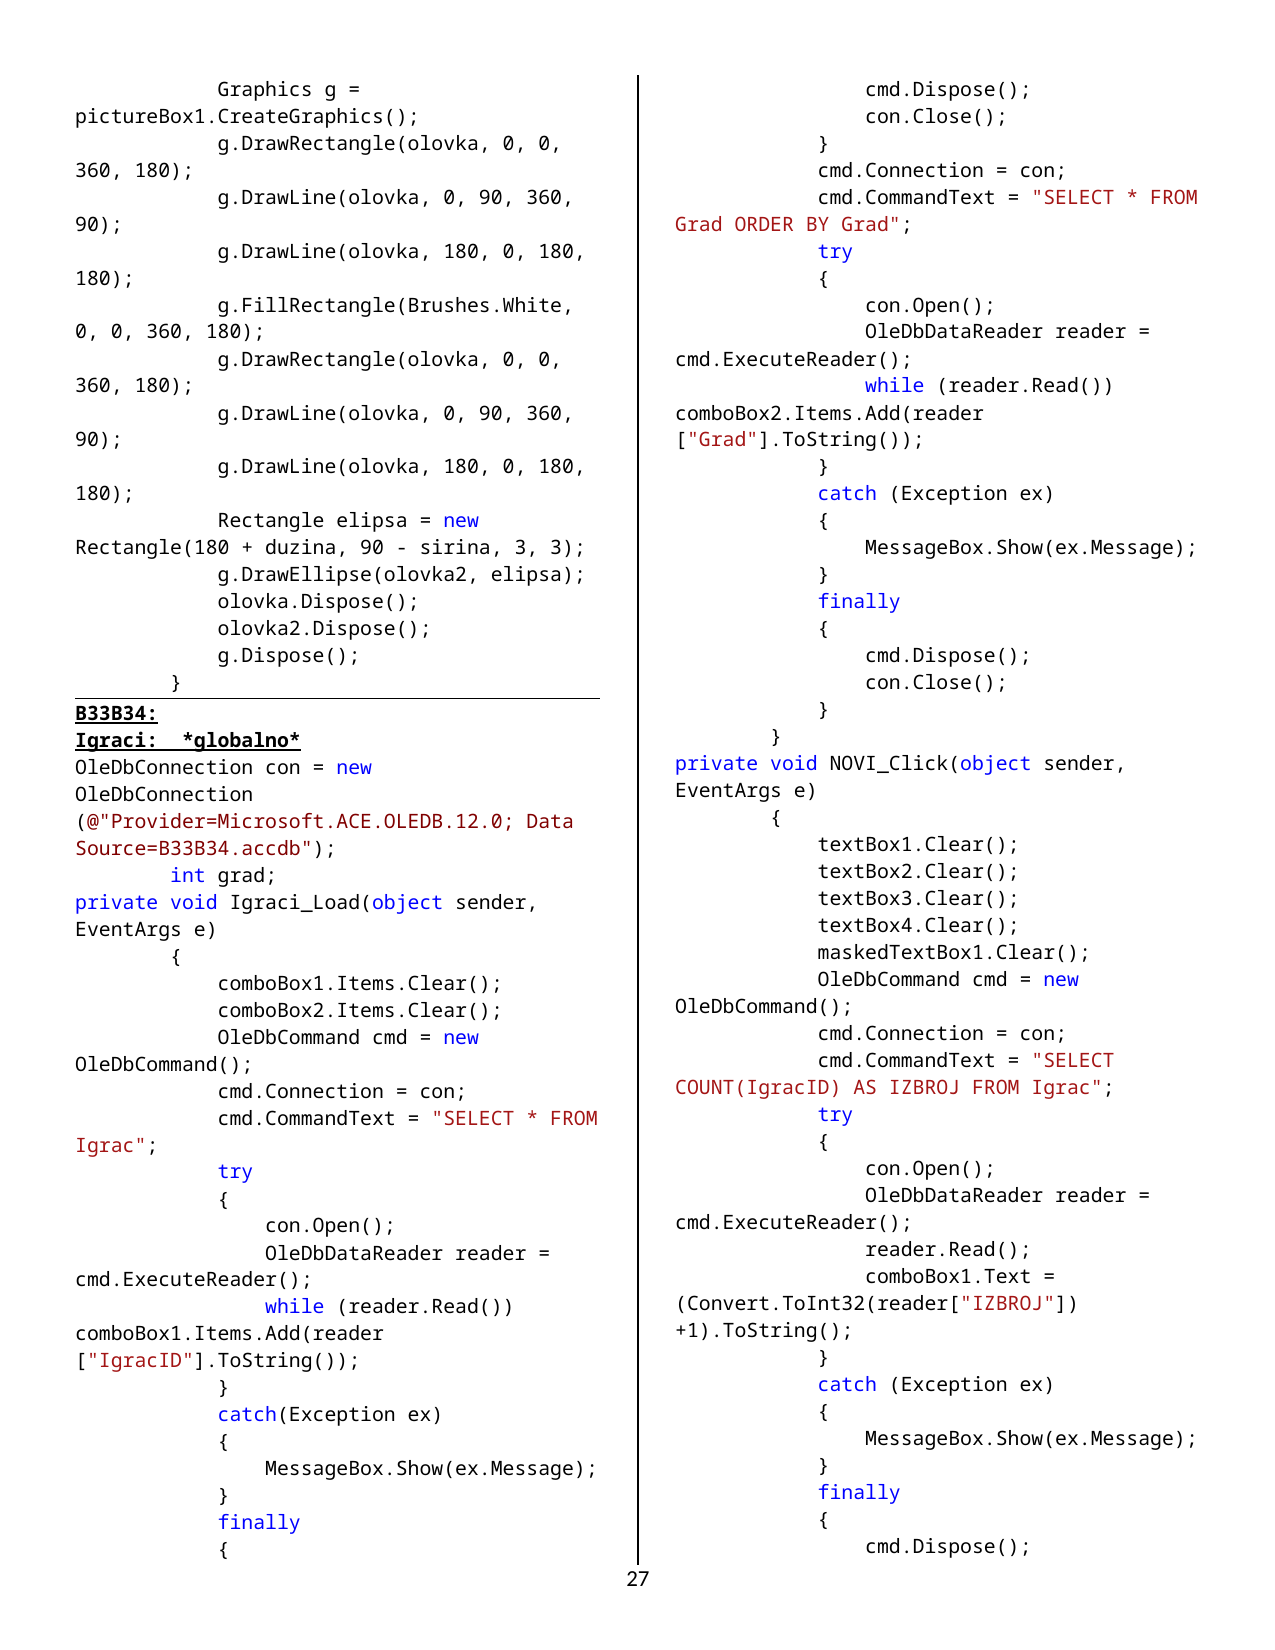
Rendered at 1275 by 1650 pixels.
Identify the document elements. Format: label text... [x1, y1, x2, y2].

text con.Close(); [675, 668, 1200, 696]
text olovka.Dispose(); [75, 588, 600, 614]
text cmd.CommandText = "SELECT * FROM Igrac"; [75, 1104, 600, 1158]
text int grad; [75, 861, 600, 888]
text g.DrawLine(olovka, 0, 90, 360, 90); [75, 183, 600, 237]
text cmd.Dispose(); [675, 642, 1200, 668]
text cmd.Connection = con; [675, 1019, 1200, 1046]
text g.DrawEllipse(olovka2, elipsa); [75, 561, 600, 588]
text OleDbCommand cmd = new OleDbCommand(); [675, 965, 1200, 1019]
text while (reader.Read()) comboBox1.Items.Add(reader["IgracID"].ToString()); [75, 1293, 600, 1374]
text } [75, 668, 600, 698]
text olovka2.Dispose(); [75, 614, 600, 642]
text B33B34: [75, 699, 600, 726]
text catch (Exception ex) [675, 1370, 1200, 1397]
text con.Open(); [675, 291, 1200, 318]
text { [75, 942, 600, 969]
text maskedTextBox1.Clear(); [675, 938, 1200, 965]
text } [75, 1482, 600, 1508]
text { [675, 803, 1200, 830]
text OleDbDataReader reader = cmd.ExecuteReader(); [675, 1181, 1200, 1235]
text cmd.CommandText = "SELECT * FROM Grad ORDER BY Grad"; [675, 183, 1200, 237]
text reader.Read(); [675, 1235, 1200, 1262]
text MessageBox.Show(ex.Message); [675, 534, 1200, 561]
text try [675, 237, 1200, 264]
text finally [675, 588, 1200, 614]
text g.DrawLine(olovka, 180, 0, 180, 180); [75, 453, 600, 507]
text catch(Exception ex) [75, 1401, 600, 1428]
text { [75, 1428, 600, 1454]
text cmd.Dispose(); [675, 75, 1200, 102]
text { [675, 264, 1200, 291]
text } [675, 1343, 1200, 1370]
text textBox2.Clear(); [675, 857, 1200, 884]
text con.Open(); [75, 1212, 600, 1239]
text { [675, 1505, 1200, 1532]
text g.DrawLine(olovka, 180, 0, 180, 180); [75, 237, 600, 291]
text con.Close(); [675, 102, 1200, 129]
text g.DrawLine(olovka, 0, 90, 360, 90); [75, 399, 600, 453]
text g.DrawRectangle(olovka, 0, 0, 360, 180); [75, 129, 600, 183]
text g.FillRectangle(Brushes.White, 0, 0, 360, 180); [75, 291, 600, 345]
text cmd.Connection = con; [75, 1077, 600, 1104]
text try [75, 1158, 600, 1185]
text MessageBox.Show(ex.Message); [675, 1424, 1200, 1451]
text } [675, 722, 1200, 749]
text OleDbDataReader reader = cmd.ExecuteReader(); [675, 318, 1200, 372]
text while (reader.Read()) comboBox2.Items.Add(reader["Grad"].ToString()); [675, 372, 1200, 453]
text cmd.CommandText = "SELECT COUNT(IgracID) AS IZBROJ FROM Igrac"; [675, 1046, 1200, 1100]
text catch (Exception ex) [675, 480, 1200, 507]
text Graphics g = pictureBox1.CreateGraphics(); [75, 75, 600, 129]
text private void NOVI_Click(object sender, EventArgs e) [675, 749, 1200, 803]
text cmd.Connection = con; [675, 156, 1200, 183]
text comboBox1.Text = (Convert.ToInt32(reader["IZBROJ"])+1).ToString(); [675, 1262, 1200, 1343]
text textBox4.Clear(); [675, 911, 1200, 938]
text OleDbDataReader reader = cmd.ExecuteReader(); [75, 1239, 600, 1293]
text } [675, 561, 1200, 588]
text OleDbConnection con = new OleDbConnection(@"Provider=Microsoft.ACE.OLEDB.12.0; Data Source=B33B34.accdb"); [75, 753, 600, 861]
text { [675, 614, 1200, 642]
text cmd.Dispose(); [675, 1532, 1200, 1559]
text { [75, 1536, 600, 1562]
text } [675, 453, 1200, 480]
text { [75, 1185, 600, 1212]
text Igraci: *globalno* [75, 726, 600, 753]
text Rectangle elipsa = new Rectangle(180 + duzina, 90 - sirina, 3, 3); [75, 507, 600, 561]
text } [75, 1374, 600, 1401]
text finally [75, 1508, 600, 1536]
text } [675, 1451, 1200, 1478]
text g.Dispose(); [75, 642, 600, 668]
text OleDbCommand cmd = new OleDbCommand(); [75, 1023, 600, 1077]
text private void Igraci_Load(object sender, EventArgs e) [75, 888, 600, 942]
text comboBox2.Items.Clear(); [75, 996, 600, 1023]
text } [675, 696, 1200, 722]
text con.Open(); [675, 1154, 1200, 1181]
text textBox3.Clear(); [675, 884, 1200, 911]
text } [675, 129, 1200, 156]
text { [675, 507, 1200, 534]
text finally [675, 1478, 1200, 1505]
text try [675, 1100, 1200, 1127]
text { [675, 1397, 1200, 1424]
text comboBox1.Items.Clear(); [75, 969, 600, 996]
text { [675, 1127, 1200, 1154]
text g.DrawRectangle(olovka, 0, 0, 360, 180); [75, 345, 600, 399]
text textBox1.Clear(); [675, 830, 1200, 857]
text MessageBox.Show(ex.Message); [75, 1454, 600, 1482]
